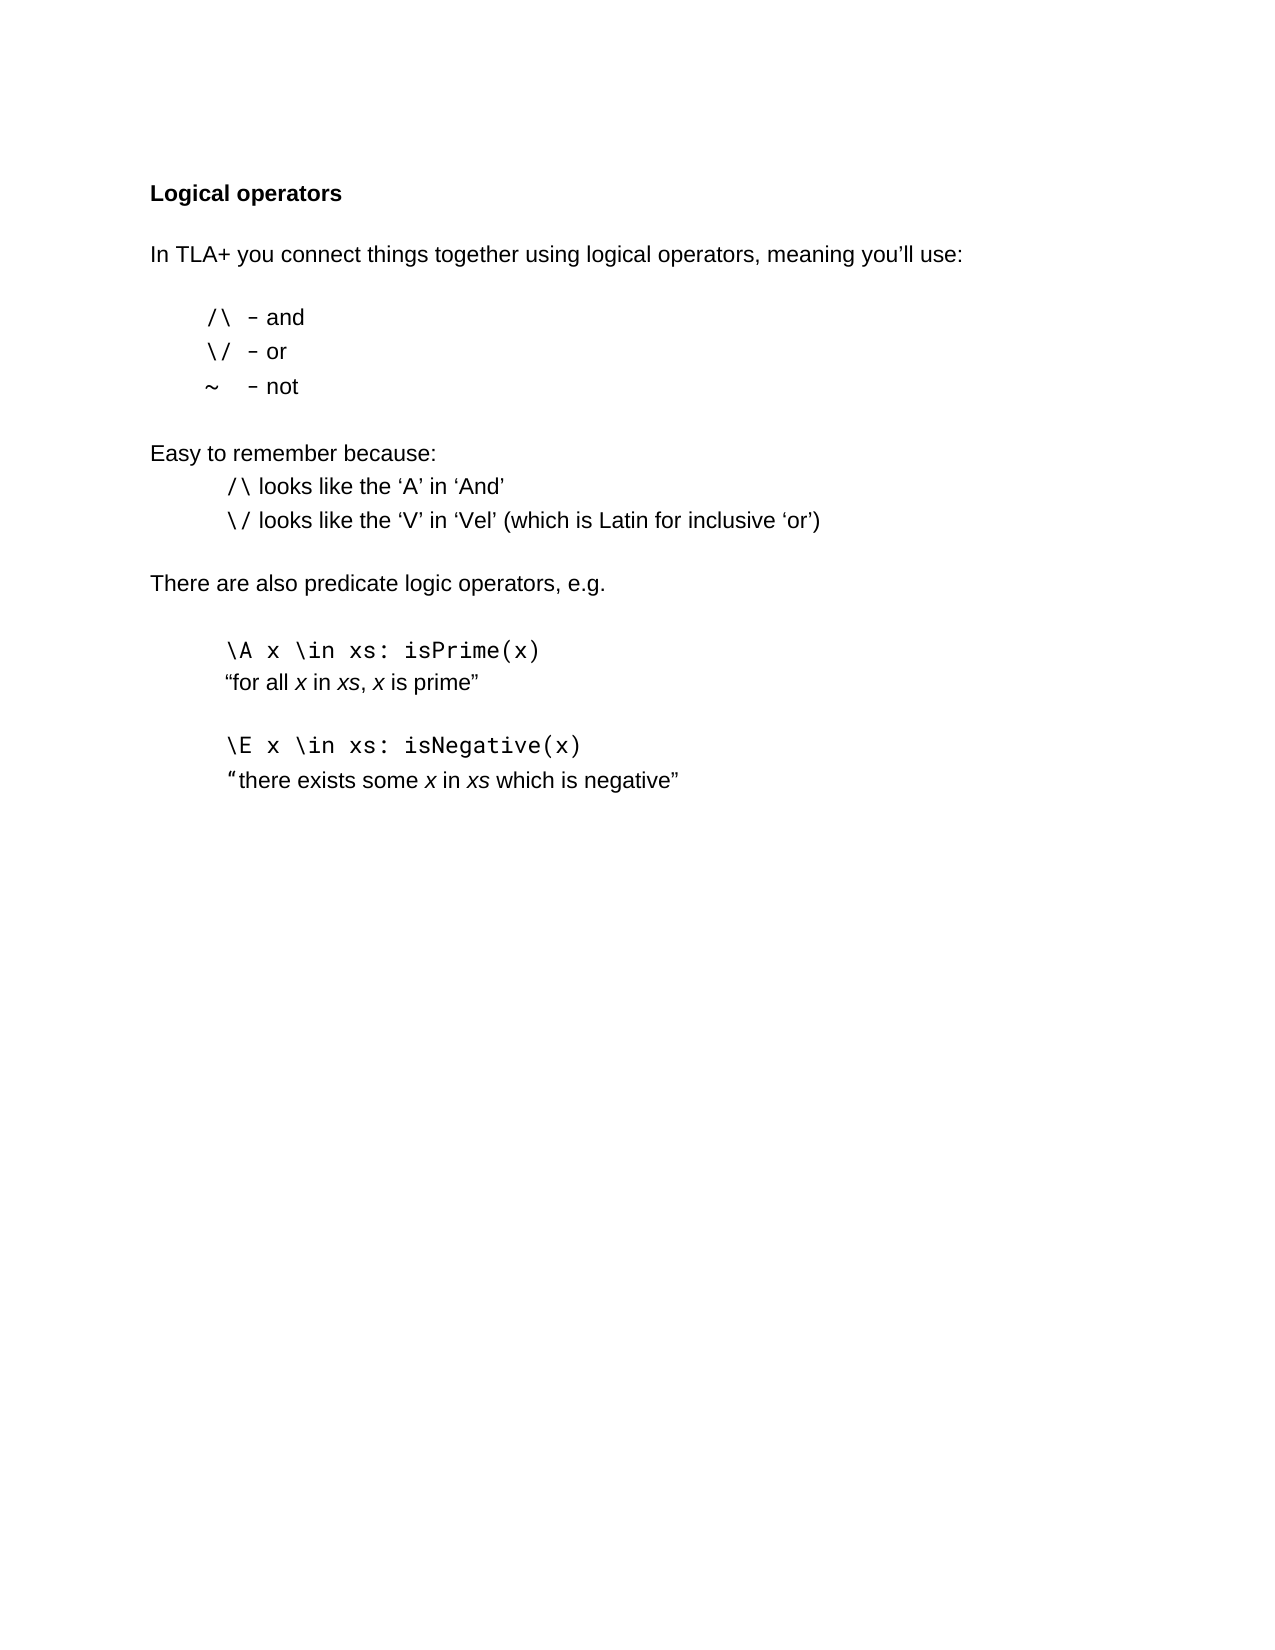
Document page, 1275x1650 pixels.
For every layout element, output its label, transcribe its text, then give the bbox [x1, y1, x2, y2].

text Easy to remember because: [150, 440, 1125, 466]
text /\ - and [150, 301, 1125, 331]
text “there exists some x in xs which is negative” [150, 764, 1125, 794]
text \/ - or [150, 336, 1125, 366]
text \/ looks like the ‘V’ in ‘Vel’ (which is Latin for inclusive ‘or’) [150, 505, 1125, 535]
text \A x \in xs: isPrime(x) [150, 634, 1125, 665]
text “for all x in xs, x is prime” [150, 669, 1125, 696]
text In TLA+ you connect things together using logical operators, meaning you’ll use: [150, 241, 1125, 267]
text ~ - not [150, 370, 1125, 401]
text Logical operators [150, 180, 1125, 207]
text /\ looks like the ‘A’ in ‘And’ [225, 470, 1125, 500]
text \E x \in xs: isNegative(x) [150, 729, 1125, 760]
text There are also predicate logic operators, e.g. [150, 569, 1125, 596]
